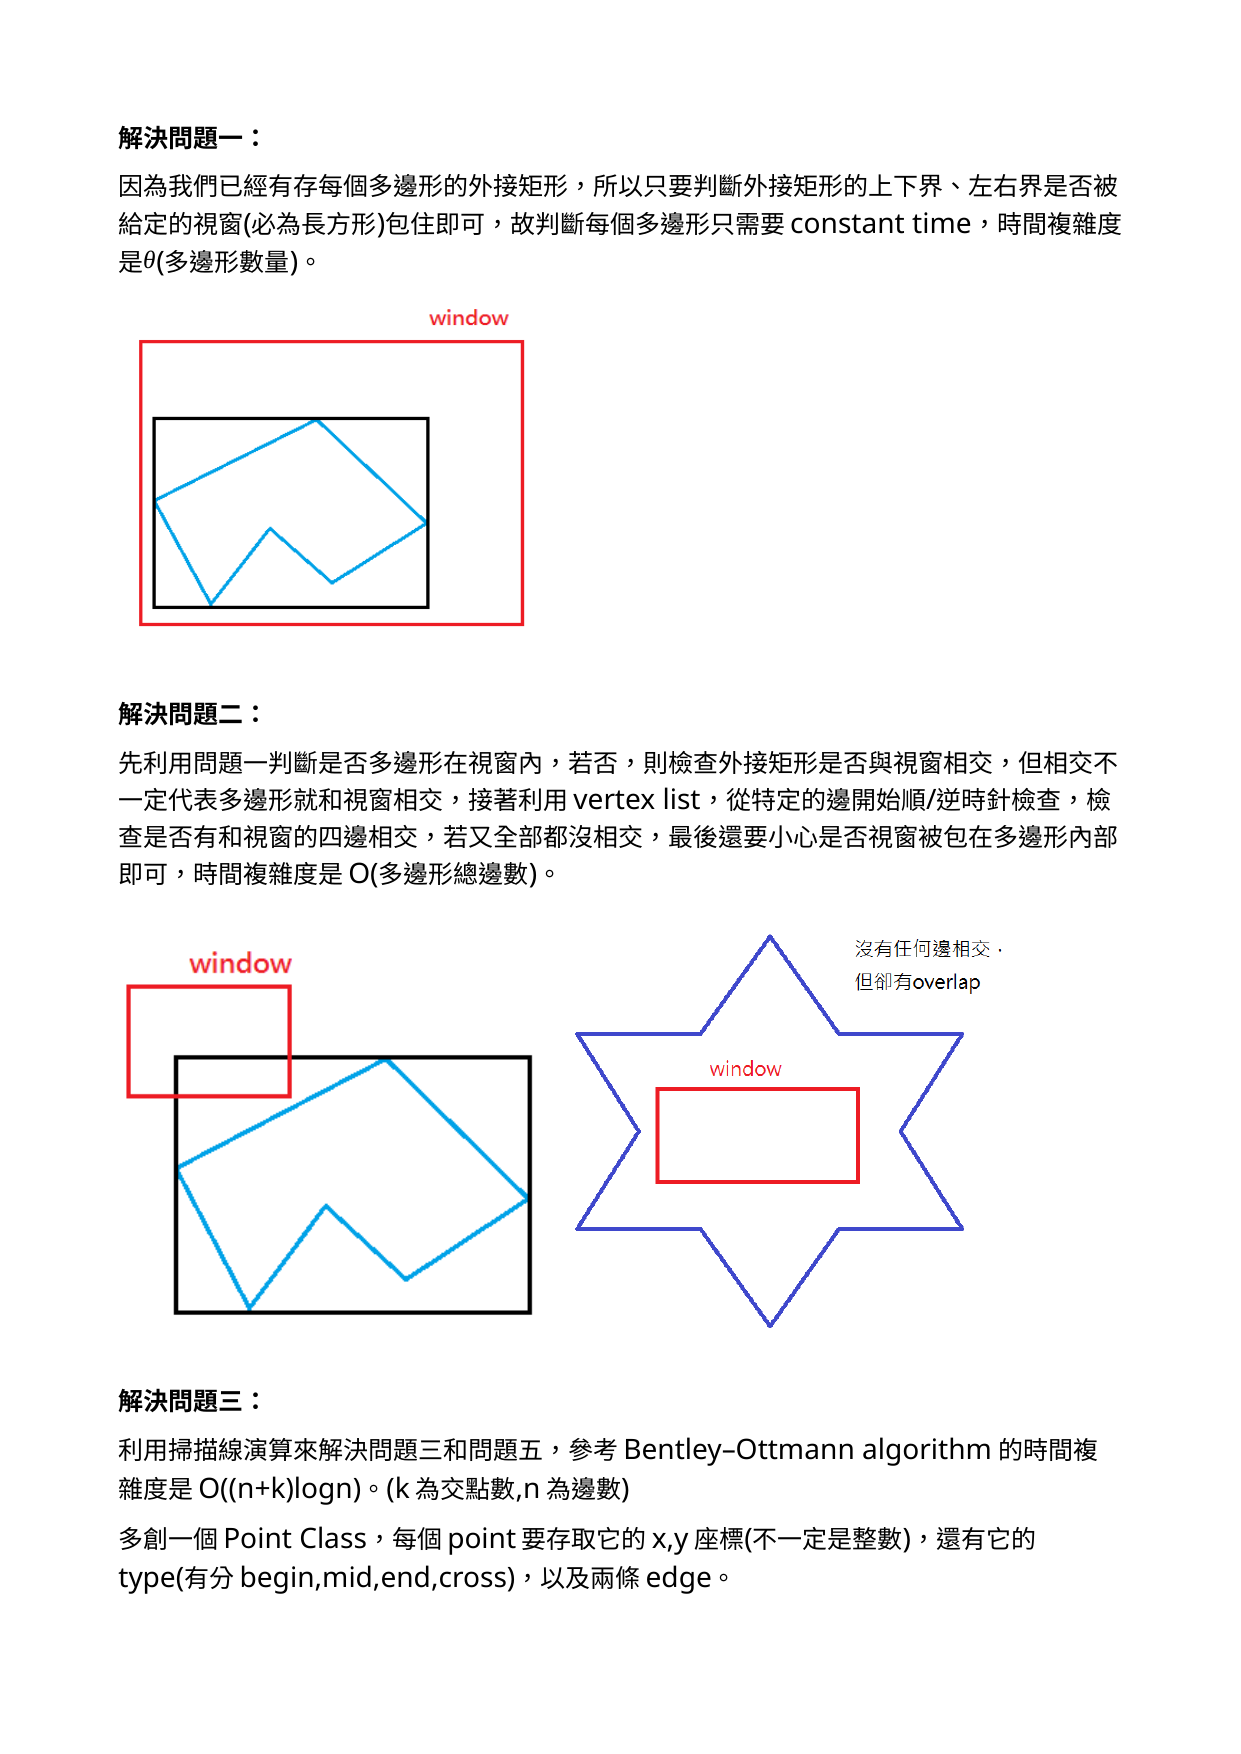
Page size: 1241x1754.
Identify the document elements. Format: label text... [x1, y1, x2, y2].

text 利用掃描線演算來解決問題三和問題五，參考Bentley–Ottmann algorithm的時間複雜度是O((n+k)logn)。(k為交點數,n為邊數) [118, 1430, 1122, 1506]
text 解決問題三： [118, 1381, 1122, 1417]
picture [548, 904, 1019, 1328]
text 因為我們已經有存每個多邊形的外接矩形，所以只要判斷外接矩形的上下界、左右界是否被給定的視窗(必為長方形)包住即可，故判斷每個多邊形只需要constant time，時間複雜度是(多邊形數量)。 [118, 167, 1122, 280]
text 先利用問題一判斷是否多邊形在視窗內，若否，則檢查外接矩形是否與視窗相交，但相交不一定代表多邊形就和視窗相交，接著利用vertex list，從特定的邊開始順/逆時針檢查，檢查是否有和視窗的四邊相交，若又全部都沒相交，最後還要小心是否視窗被包在多邊形內部即可，時間複雜度是O(多邊形總邊數)。 [118, 743, 1122, 892]
text 多創一個Point Class，每個point要存取它的x,y座標(不一定是整數)，還有它的type(有分begin,mid,end,cross)，以及兩條edge。 [118, 1519, 1122, 1596]
text 解決問題二： [118, 694, 1122, 731]
text 解決問題一： [118, 118, 1122, 154]
